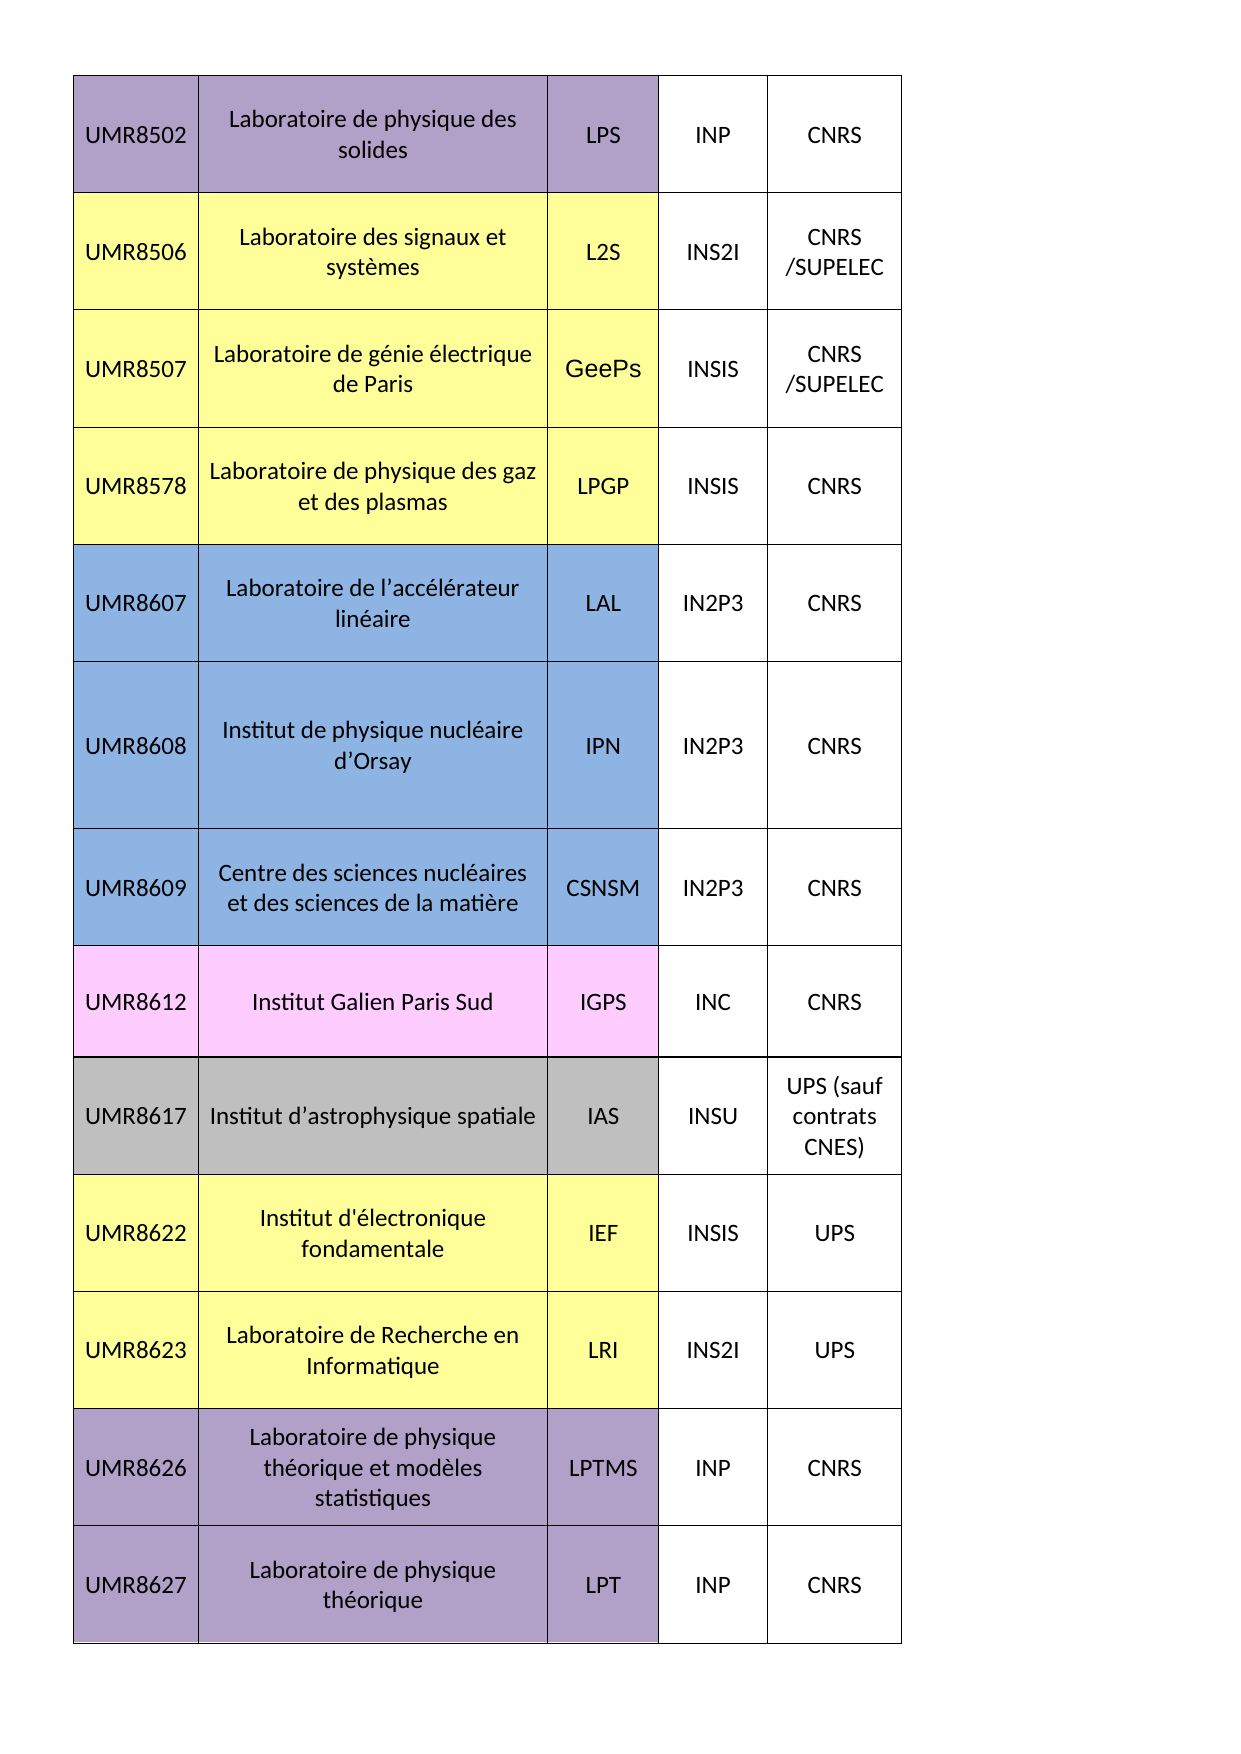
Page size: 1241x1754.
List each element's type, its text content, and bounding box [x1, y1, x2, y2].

table_cell INC [659, 946, 767, 1056]
table_cell CNRS [768, 829, 901, 945]
table_cell UMR8607 [74, 545, 198, 661]
table_cell INP [659, 1526, 767, 1642]
table_cell IN2P3 [659, 545, 767, 661]
table_cell UMR8608 [74, 662, 198, 828]
table_cell UMR8626 [74, 1409, 198, 1525]
table_cell UPS (sauf contrats CNES) [768, 1058, 901, 1174]
table_cell UMR8578 [74, 428, 198, 544]
table_cell CNRS [768, 662, 901, 828]
table_cell UMR8612 [74, 946, 198, 1056]
table_cell CNRS [768, 545, 901, 661]
table_cell UMR8627 [74, 1526, 198, 1642]
table_cell INSIS [659, 310, 767, 427]
table_cell CNRS /SUPELEC [768, 310, 901, 427]
table_cell Laboratoire de physique des gaz et des plasmas [199, 428, 547, 544]
table_cell CNRS [768, 428, 901, 544]
table_cell LPTMS [548, 1409, 658, 1525]
table_cell Institut d'électronique fondamentale [199, 1175, 547, 1291]
table_cell INS2I [659, 193, 767, 309]
table_cell UMR8622 [74, 1175, 198, 1291]
table_cell Institut de physique nucléaire d’Orsay [199, 662, 547, 828]
table_cell IGPS [548, 946, 658, 1056]
table_cell INSIS [659, 428, 767, 544]
table_cell Institut Galien Paris Sud [199, 946, 547, 1056]
table_cell CNRS [768, 1526, 901, 1642]
table_cell INP [659, 76, 767, 192]
table_cell Laboratoire de Recherche en Informatique [199, 1292, 547, 1408]
table_cell L2S [548, 193, 658, 309]
table_cell Laboratoire de physique théorique [199, 1526, 547, 1642]
table_cell UMR8617 [74, 1058, 198, 1174]
table_cell UPS [768, 1175, 901, 1291]
table_cell IN2P3 [659, 829, 767, 945]
table_cell CNRS /SUPELEC [768, 193, 901, 309]
table_cell CSNSM [548, 829, 658, 945]
table_cell LPGP [548, 428, 658, 544]
table_cell Laboratoire de l’accélérateur linéaire [199, 545, 547, 661]
table_cell LPS [548, 76, 658, 192]
table_cell UMR8623 [74, 1292, 198, 1408]
table_cell CNRS [768, 1409, 901, 1525]
table_cell LPT [548, 1526, 658, 1642]
table_cell CNRS [768, 76, 901, 192]
table_cell UMR8506 [74, 193, 198, 309]
table_cell LRI [548, 1292, 658, 1408]
table_cell Laboratoire de physique des solides [199, 76, 547, 192]
table_cell UMR8507 [74, 310, 198, 427]
table_cell CNRS [768, 946, 901, 1056]
table_cell IEF [548, 1175, 658, 1291]
table_cell IAS [548, 1058, 658, 1174]
table_cell UMR8502 [74, 76, 198, 192]
table_cell Centre des sciences nucléaires et des sciences de la matière [199, 829, 547, 945]
table_cell UMR8609 [74, 829, 198, 945]
table_cell LAL [548, 545, 658, 661]
table_cell INSU [659, 1058, 767, 1174]
table_cell IN2P3 [659, 662, 767, 828]
table_cell INP [659, 1409, 767, 1525]
table_cell INSIS [659, 1175, 767, 1291]
table_cell Laboratoire des signaux et systèmes [199, 193, 547, 309]
table_cell Institut d’astrophysique spatiale [199, 1058, 547, 1174]
table_cell Laboratoire de physique théorique et modèles statistiques [199, 1409, 547, 1525]
table_cell UPS [768, 1292, 901, 1408]
table_cell GeePs [548, 310, 658, 427]
table_cell IPN [548, 662, 658, 828]
table_cell INS2I [659, 1292, 767, 1408]
table_cell Laboratoire de génie électrique de Paris [199, 310, 547, 427]
